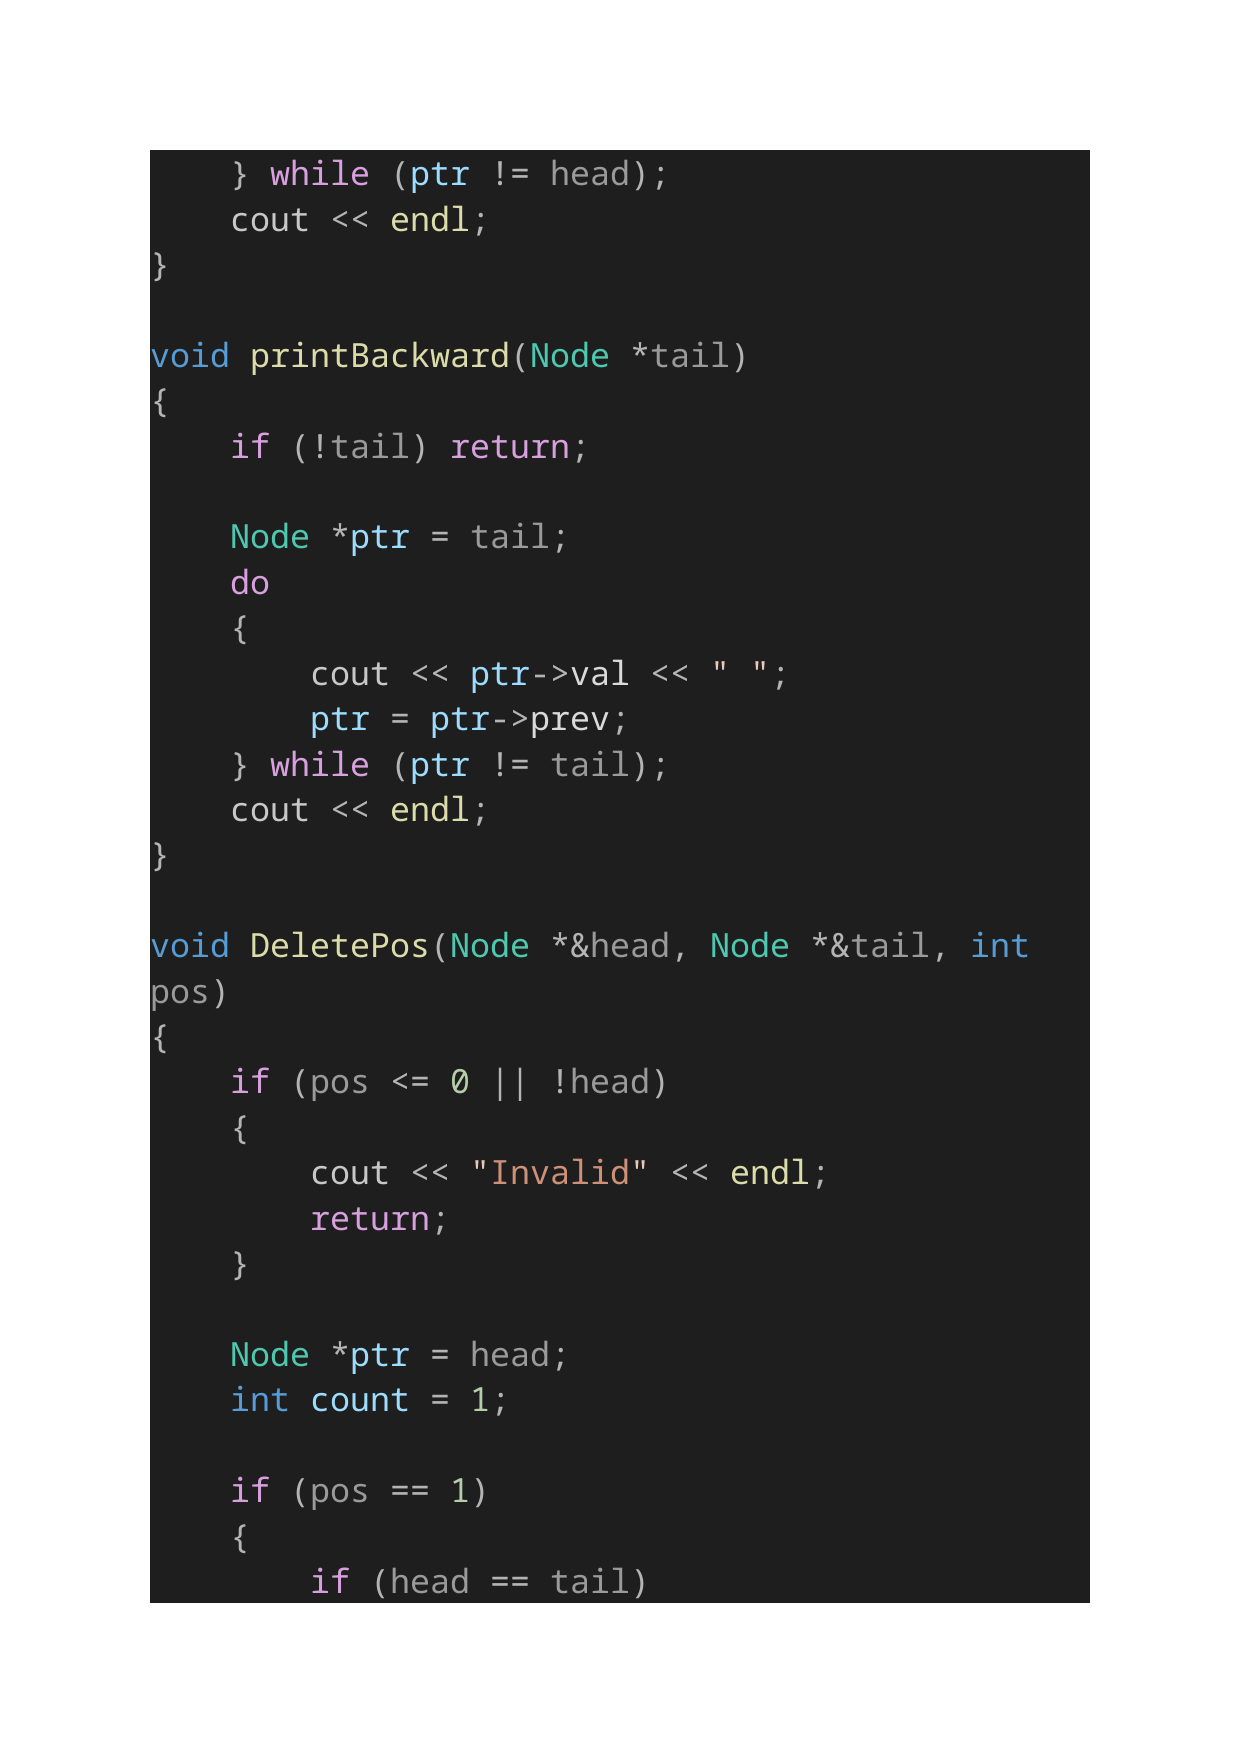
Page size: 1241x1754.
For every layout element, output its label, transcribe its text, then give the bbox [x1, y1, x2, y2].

text return; [150, 1194, 1090, 1240]
text { [150, 1512, 1090, 1558]
text } [150, 1240, 1090, 1285]
text do [150, 559, 1090, 604]
text if (head == tail) [150, 1558, 1090, 1603]
text { [150, 604, 1090, 649]
text cout << ptr->val << " "; [150, 649, 1090, 695]
text { [150, 377, 1090, 422]
text } [150, 831, 1090, 877]
text if (pos <= 0 || !head) [150, 1058, 1090, 1104]
text ptr = ptr->prev; [150, 695, 1090, 740]
text { [150, 1013, 1090, 1058]
text cout << endl; [150, 786, 1090, 831]
text { [150, 1104, 1090, 1149]
text void DeletePos(Node *&head, Node *&tail, int pos) [150, 922, 1090, 1013]
text } while (ptr != tail); [150, 740, 1090, 786]
text int count = 1; [150, 1376, 1090, 1422]
text Node *ptr = head; [150, 1331, 1090, 1376]
text if (pos == 1) [150, 1467, 1090, 1512]
text cout << endl; [150, 195, 1090, 241]
text Node *ptr = tail; [150, 513, 1090, 559]
text cout << "Invalid" << endl; [150, 1149, 1090, 1194]
text if (!tail) return; [150, 422, 1090, 468]
text } while (ptr != head); [150, 150, 1090, 195]
text } [150, 241, 1090, 286]
text void printBackward(Node *tail) [150, 332, 1090, 377]
